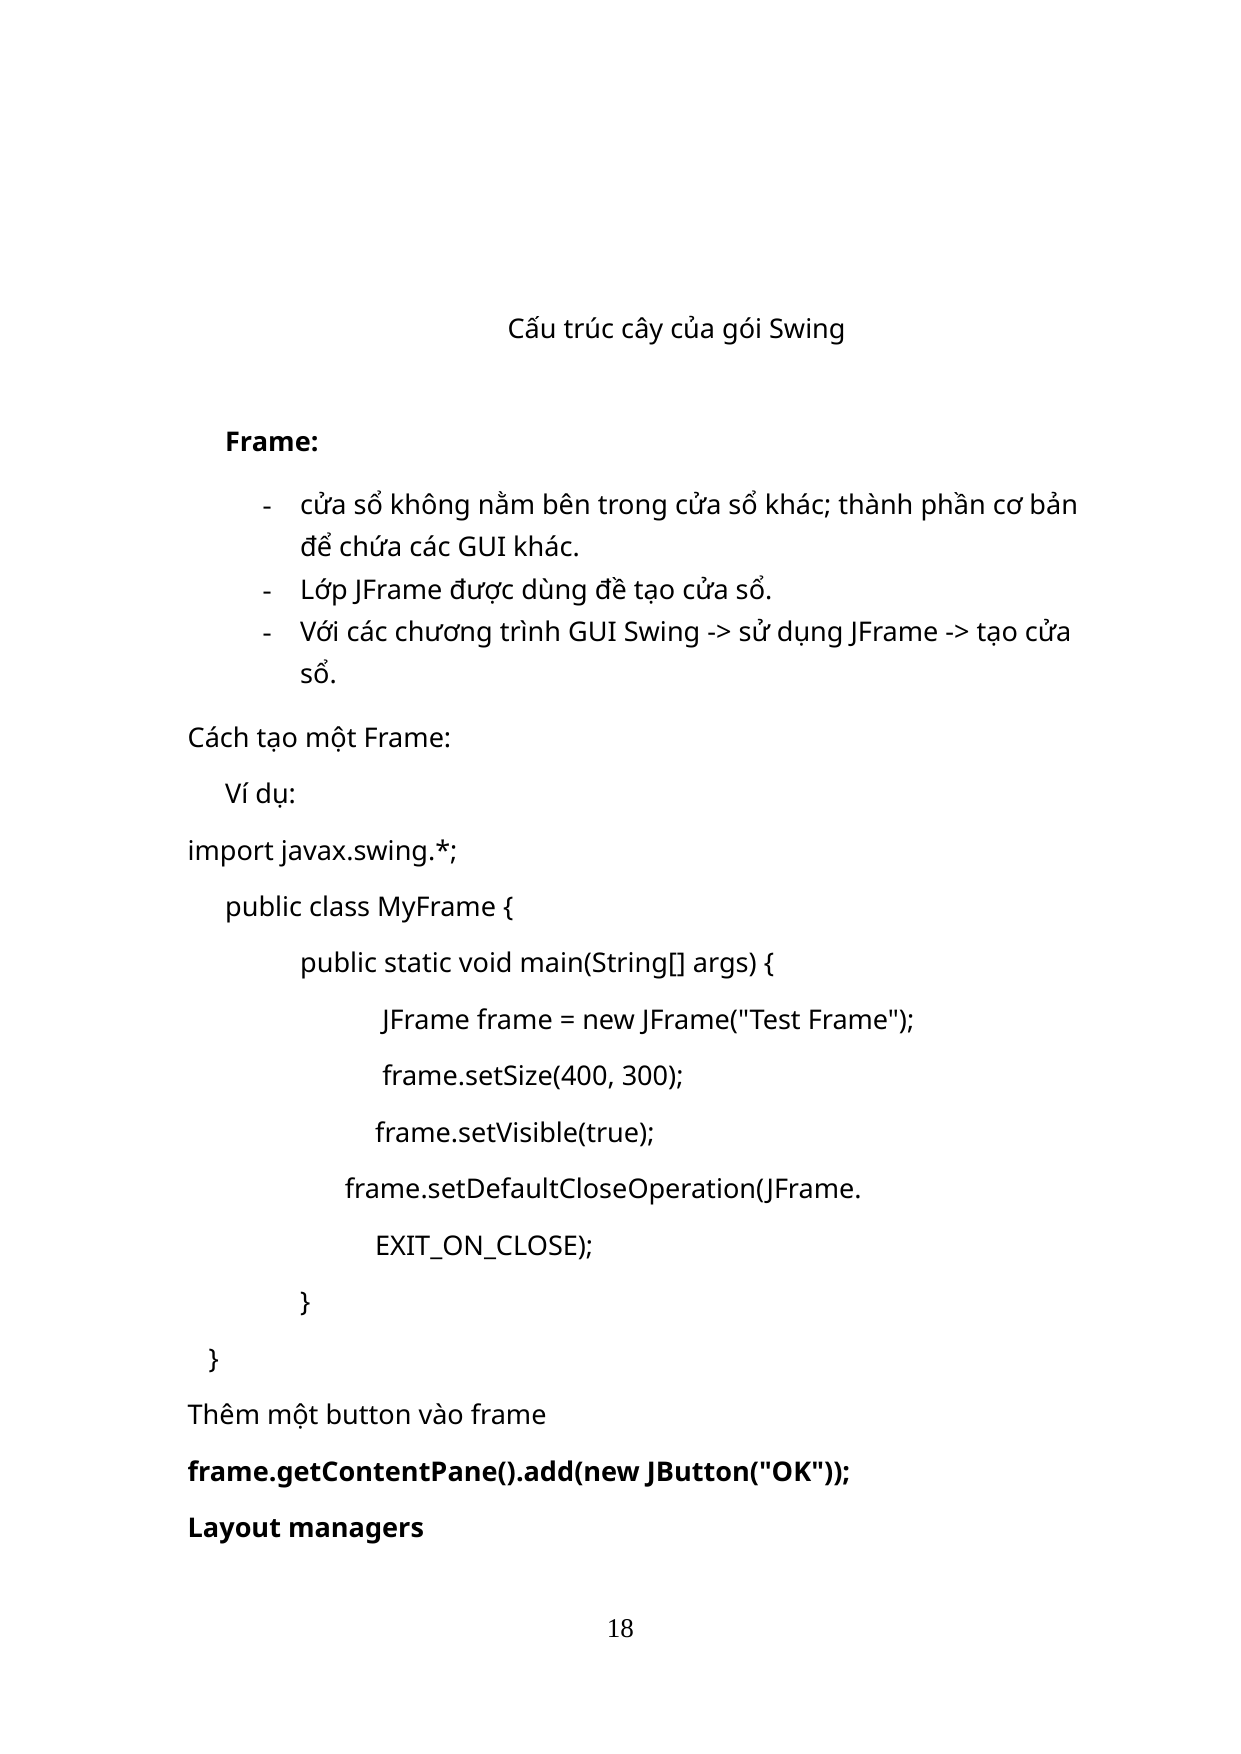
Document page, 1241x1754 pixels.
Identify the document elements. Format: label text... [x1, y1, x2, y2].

text Ví dụ: [187, 774, 1090, 811]
list Cấu trúc cây của gói Swing [262, 309, 1090, 346]
text } [187, 1283, 1090, 1319]
text import javax.swing.*; [187, 831, 1090, 868]
list Lớp JFrame được dùng đề tạo cửa sổ. [262, 570, 1090, 607]
text frame.getContentPane().add(new JButton("OK")); [187, 1452, 1090, 1489]
text frame.setDefaultCloseOperation(JFrame. [187, 1170, 1090, 1207]
list Với các chương trình GUI Swing -> sử dụng JFrame -> tạo cửa sổ. [262, 612, 1090, 692]
text public class MyFrame { [187, 887, 1090, 924]
text EXIT_ON_CLOSE); [337, 1226, 1090, 1263]
text JFrame frame = new JFrame("Test Frame"); [187, 1000, 1090, 1037]
text frame.setSize(400, 300); [187, 1057, 1090, 1094]
text frame.setVisible(true); [187, 1113, 1090, 1150]
text Frame: [150, 422, 1090, 459]
text } [187, 1339, 1090, 1376]
text Layout managers [150, 1508, 1090, 1545]
text Cách tạo một Frame: [187, 718, 1090, 755]
list cửa sổ không nằm bên trong cửa sổ khác; thành phần cơ bản để chứa các GUI khác. [262, 485, 1090, 564]
text public static void main(String[] args) { [187, 944, 1090, 981]
text Thêm một button vào frame [187, 1396, 1090, 1432]
